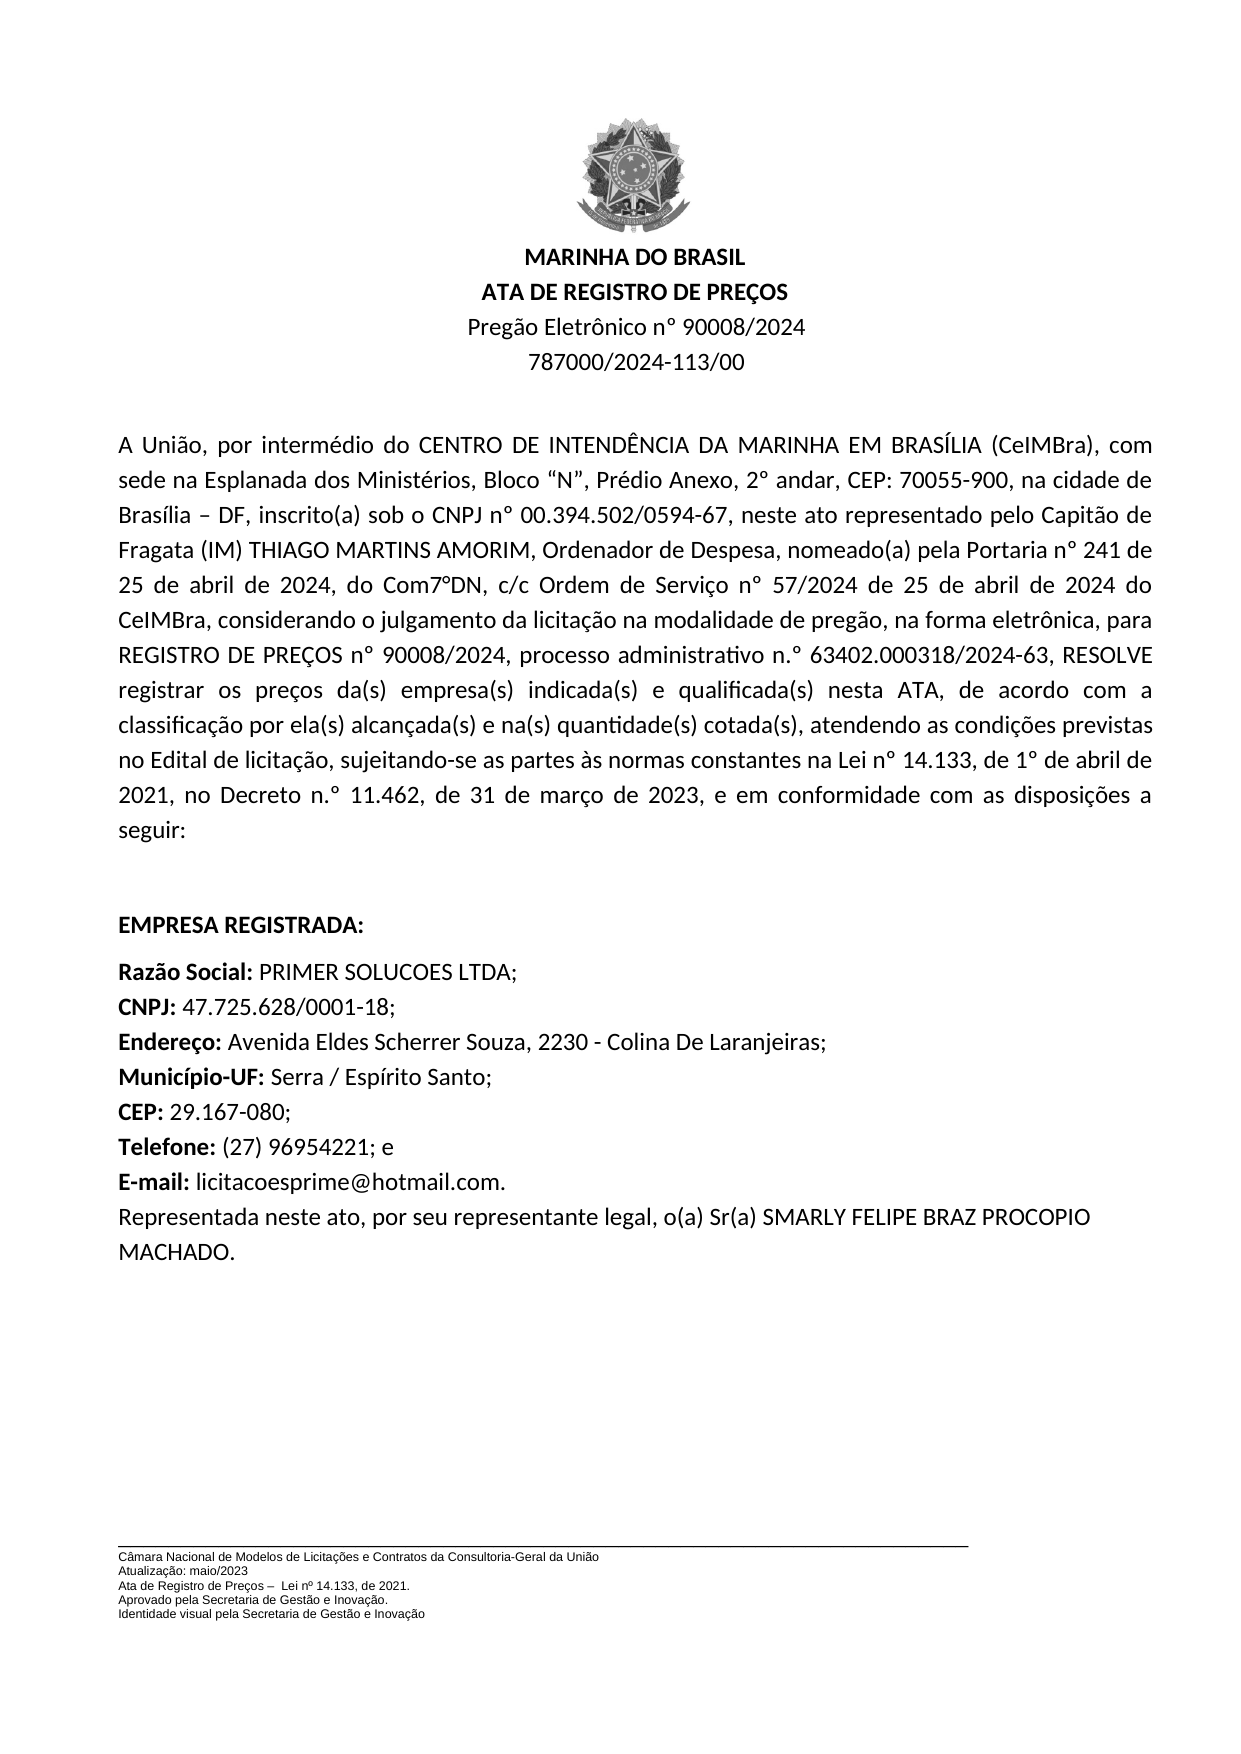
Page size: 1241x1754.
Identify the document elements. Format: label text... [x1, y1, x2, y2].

text MARINHA DO BRASIL [118, 241, 1152, 272]
text EMPRESA REGISTRADA: [118, 909, 1154, 939]
text Pregão Eletrônico nº 90008/2024 787000/2024-113/00 [118, 311, 1155, 377]
text ATA DE REGISTRO DE PREÇOS [118, 276, 1152, 307]
picture [575, 118, 694, 237]
text A União, por intermédio do CENTRO DE INTENDÊNCIA DA MARINHA EM BRASÍLIA (CeIMBra), com sede na Esplanada dos Ministérios, Bloco “N”, Prédio Anexo, 2º andar, CEP: 70055-900, na cidade de Brasília – DF, inscrito(a) sob o CNPJ nº 00.394.502/0594-67, neste ato representado pelo Capitão de Fragata (IM) THIAGO MARTINS AMORIM, Ordenador de Despesa, nomeado(a) pela Portaria nº 241 de 25 de abril de 2024, do Com7°DN, c/c Ordem de Serviço nº 57/2024 de 25 de abril de 2024 do CeIMBra, considerando o julgamento da licitação na modalidade de pregão, na forma eletrônica, para REGISTRO DE PREÇOS nº 90008/2024, processo administrativo n.º 63402.000318/2024-63, RESOLVE registrar os preços da(s) empresa(s) indicada(s) e qualificada(s) nesta ATA, de acordo com a classificação por ela(s) alcançada(s) e na(s) quantidade(s) cotada(s), atendendo as condições previstas no Edital de licitação, sujeitando-se as partes às normas constantes na Lei nº 14.133, de 1º de abril de 2021, no Decreto n.º 11.462, de 31 de março de 2023, e em conformidade com as disposições a seguir: [118, 429, 1154, 844]
text Razão Social: PRIMER SOLUCOES LTDA; CNPJ: 47.725.628/0001-18; Endereço: Avenida Eldes Scherrer Souza, 2230 - Colina De Laranjeiras; Município-UF: Serra / Espírito Santo; CEP: 29.167-080; Telefone: (27) 96954221; e E-mail: licitacoesprime@hotmail.com. Representada neste ato, por seu representante legal, o(a) Sr(a) SMARLY FELIPE BRAZ PROCOPIO MACHADO. [118, 956, 1152, 1306]
